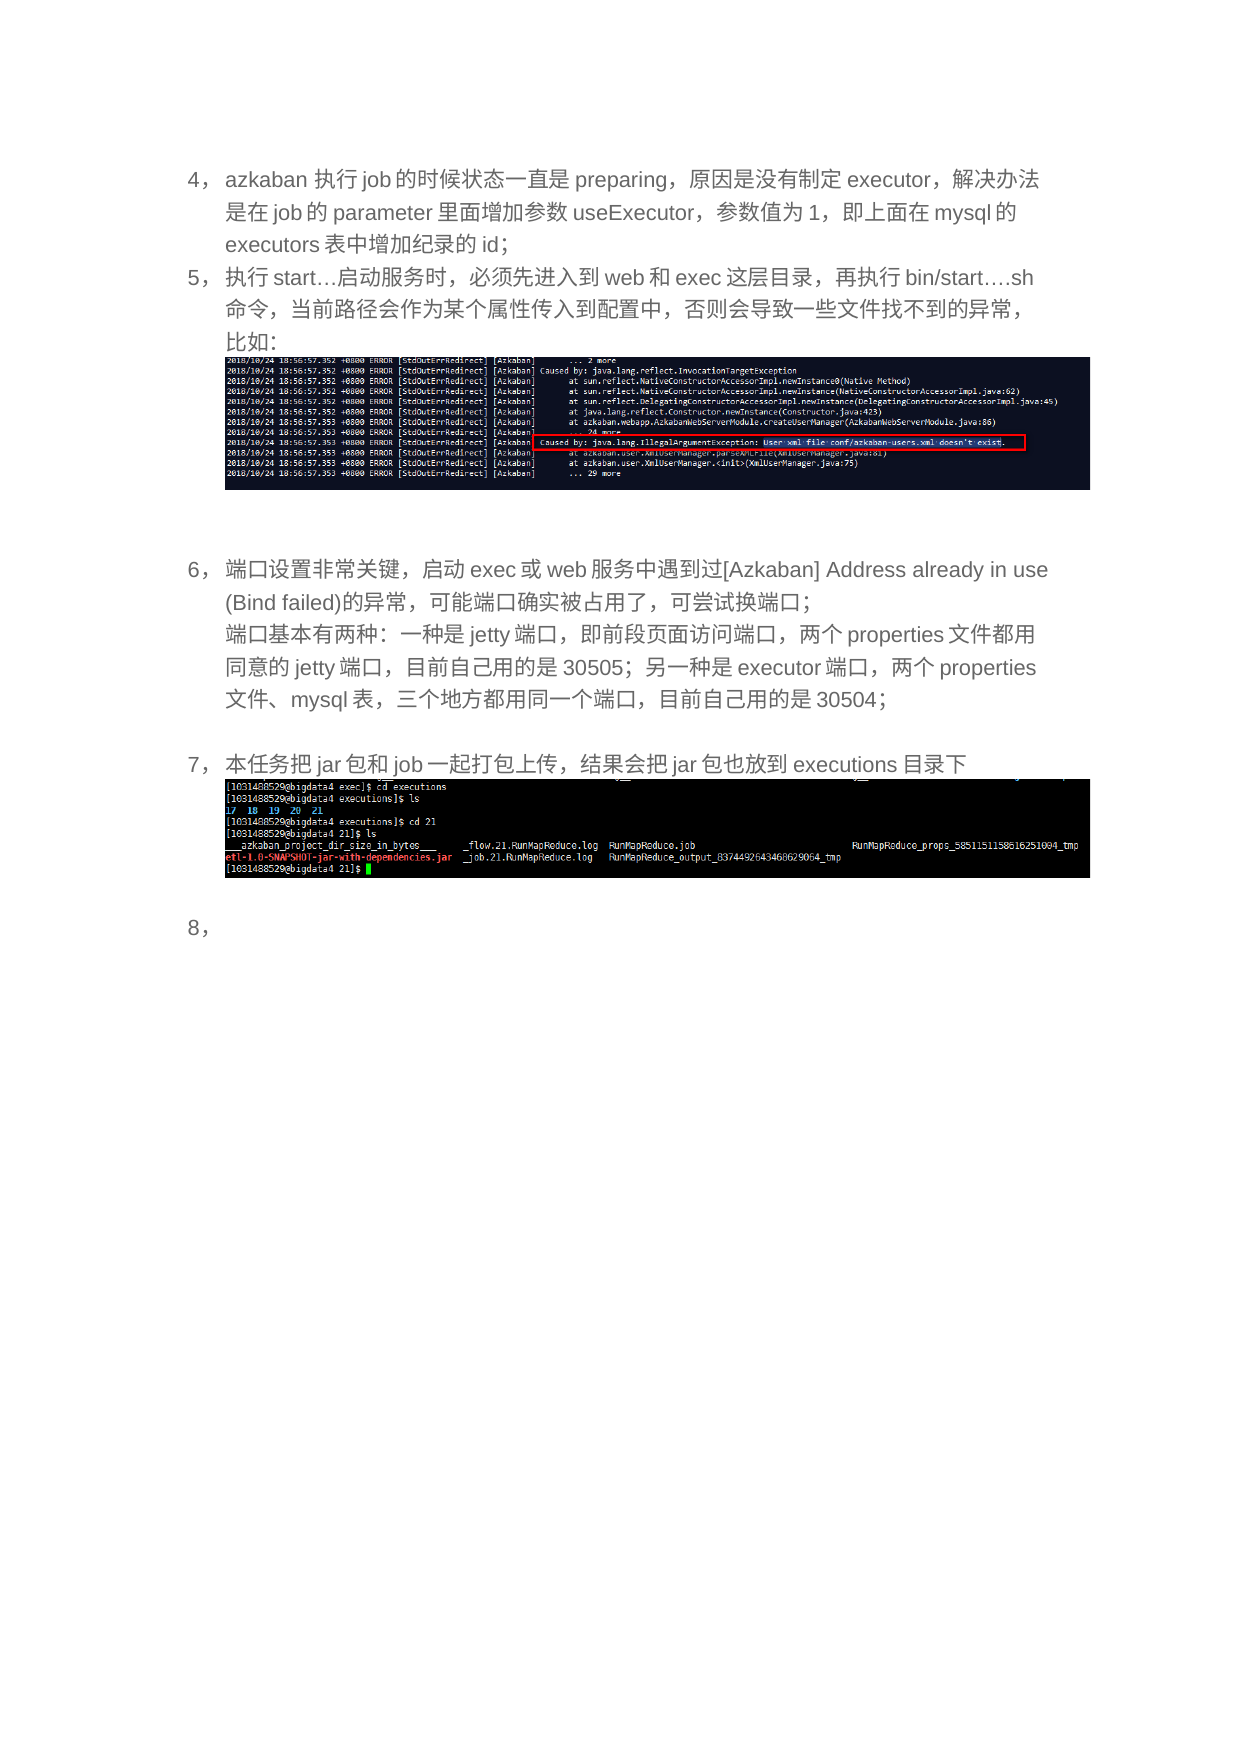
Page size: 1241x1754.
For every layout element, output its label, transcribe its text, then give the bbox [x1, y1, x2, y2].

picture [225, 357, 1091, 490]
picture [225, 779, 1091, 878]
list 端口基本有两种：一种是jetty端口，即前段页面访问端口，两个properties文件都用同意的jetty端口，目前自己用的是30505；另一种是executor端口，两个properties文件、mysql表，三个地方都用同一个端口，目前自己用的是30504； [225, 617, 1053, 714]
list 执行start…启动服务时，必须先进入到web和exec这层目录，再执行bin/start….sh命令，当前路径会作为某个属性传入到配置中，否则会导致一些文件找不到的异常，比如： [187, 259, 1053, 357]
list 本任务把jar包和job一起打包上传，结果会把jar包也放到executions目录下 [187, 747, 1053, 779]
list azkaban 执行job的时候状态一直是preparing，原因是没有制定executor，解决办法是在job的parameter里面增加参数useExecutor，参数值为1，即上面在mysql的executors表中增加纪录的id； [187, 162, 1053, 259]
list 端口设置非常关键，启动exec或web服务中遇到过[Azkaban] Address already in use (Bind failed)的异常，可能端口确实被占用了，可尝试换端口； [187, 552, 1053, 617]
